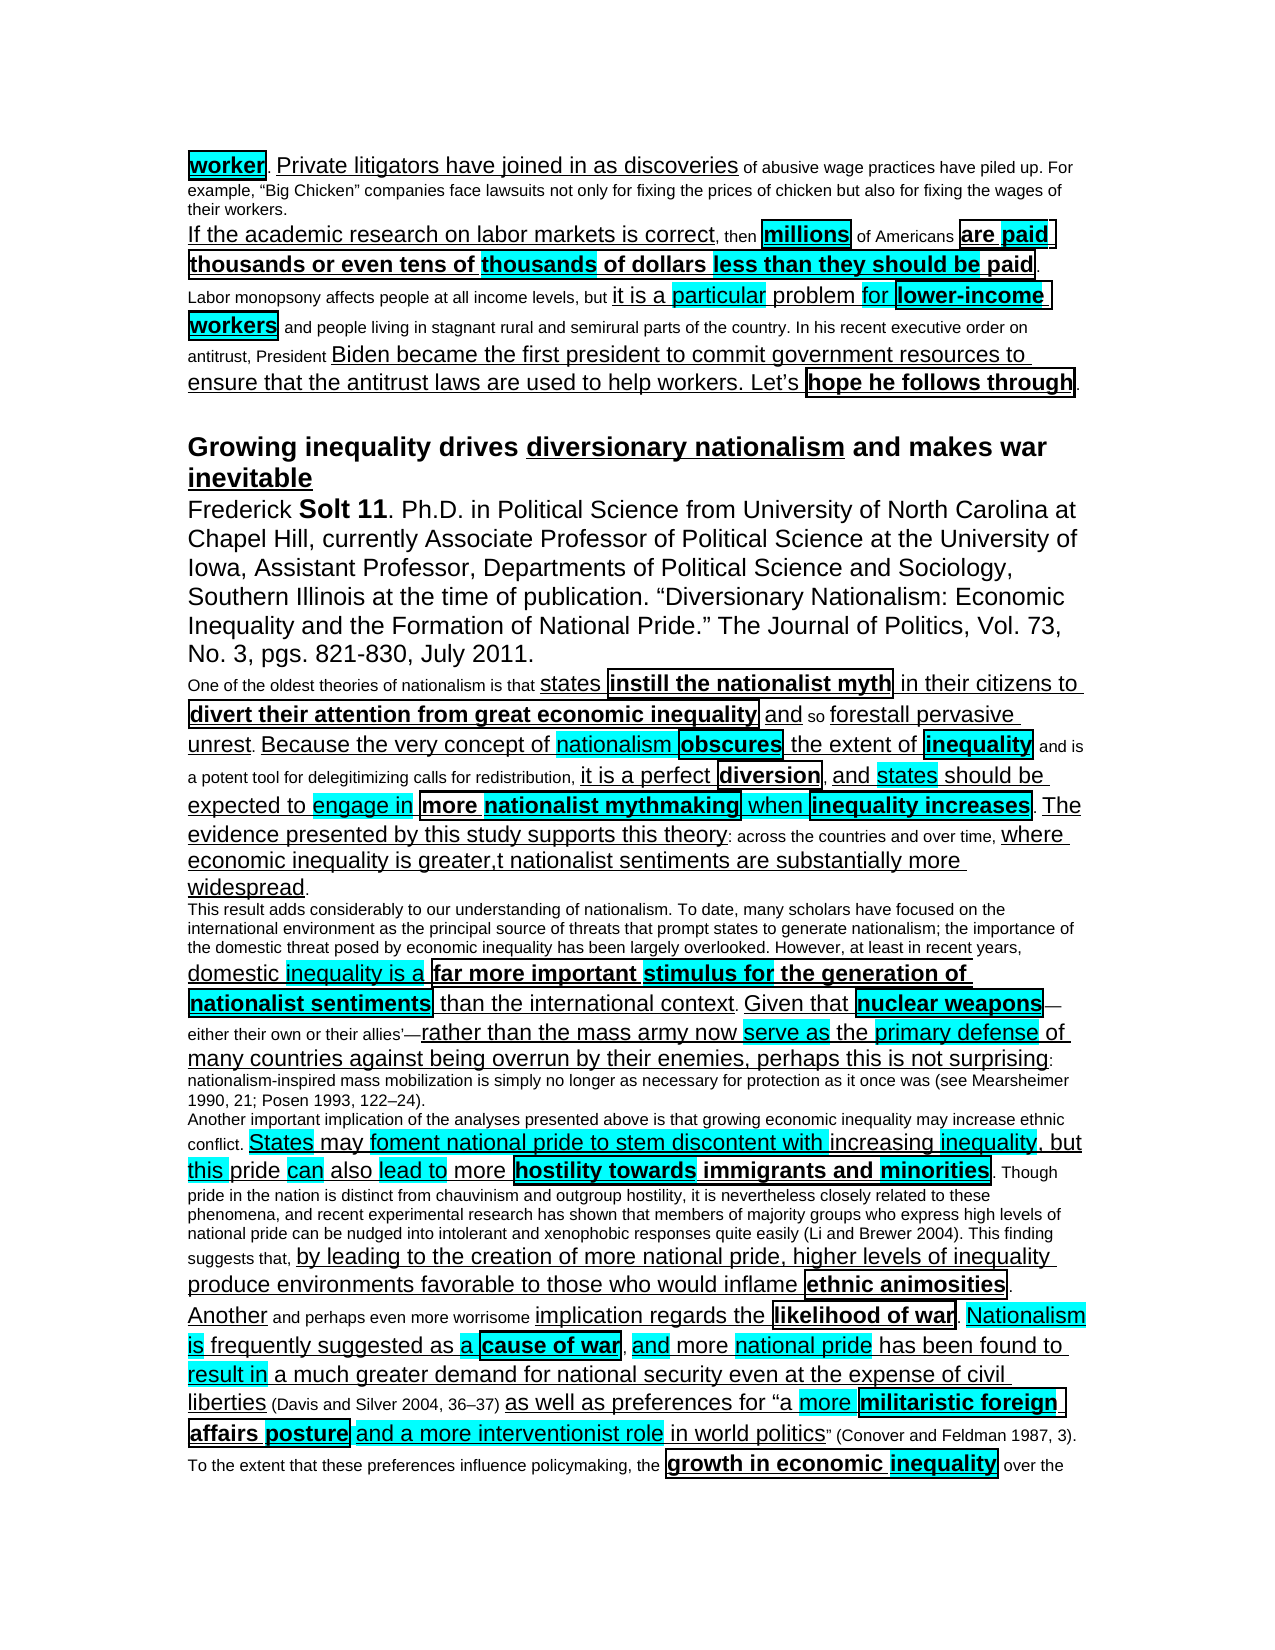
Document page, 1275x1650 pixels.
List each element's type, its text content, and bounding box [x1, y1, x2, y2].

text Frederick Solt 11. Ph.D. in Political Science from University of North Carolina at Chapel Hill, currently Associate Professor of Political Science at the University of Iowa, Assistant Professor, Departments of Political Science and Sociology, Southern Illinois at the time of publication. “Diversionary Nationalism: Economic Inequality and the Formation of National Pride.” The Journal of Politics, Vol. 73, No. 3, pgs. 821-830, July 2011. [187, 493, 1087, 668]
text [187, 1300, 1087, 1479]
subtitle Growing inequality drives diversionary nationalism and makes war inevitable [187, 431, 1087, 493]
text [187, 150, 1087, 219]
text If the academic research on labor markets is correct, then millions of Americans are paid thousands or even tens of thousands of dollars less than they should be paid. Labor monopsony affects people at all income levels, but it is a particular problem for lower-income workers and people living in stagnant rural and semirural parts of the country. In his recent executive order on antitrust, President Biden became the first president to commit government resources to ensure that the antitrust laws are used to help workers. Let’s hope he follows through. [187, 219, 1087, 398]
text One of the oldest theories of nationalism is that states instill the nationalist myth in their citizens to divert their attention from great economic inequality and so forestall pervasive unrest. Because the very concept of nationalism obscures the extent of inequality and is a potent tool for delegitimizing calls for redistribution, it is a perfect diversion, and states should be expected to engage in more nationalist mythmaking when inequality increases. The evidence presented by this study supports this theory: across the countries and over time, where economic inequality is greater,t nationalist sentiments are substantially more widespread. [187, 668, 1087, 900]
text Another important implication of the analyses presented above is that growing economic inequality may increase ethnic conflict. States may foment national pride to stem discontent with increasing inequality, but this pride can also lead to more hostility towards immigrants and minorities. Though pride in the nation is distinct from chauvinism and outgroup hostility, it is nevertheless closely related to these phenomena, and recent experimental research has shown that members of majority groups who express high levels of national pride can be nudged into intolerant and xenophobic responses quite easily (Li and Brewer 2004). This finding suggests that, by leading to the creation of more national pride, higher levels of inequality produce environments favorable to those who would inflame ethnic animosities. [187, 1109, 1087, 1300]
text This result adds considerably to our understanding of nationalism. To date, many scholars have focused on the international environment as the principal source of threats that prompt states to generate nationalism; the importance of the domestic threat posed by economic inequality has been largely overlooked. However, at least in recent years, domestic inequality is a far more important stimulus for the generation of nationalist sentiments than the international context. Given that nuclear weapons—either their own or their allies’—rather than the mass army now serve as the primary defense of many countries against being overrun by their enemies, perhaps this is not surprising: nationalism-inspired mass mobilization is simply no longer as necessary for protection as it once was (see Mearsheimer 1990, 21; Posen 1993, 122–24). [187, 900, 1087, 1109]
